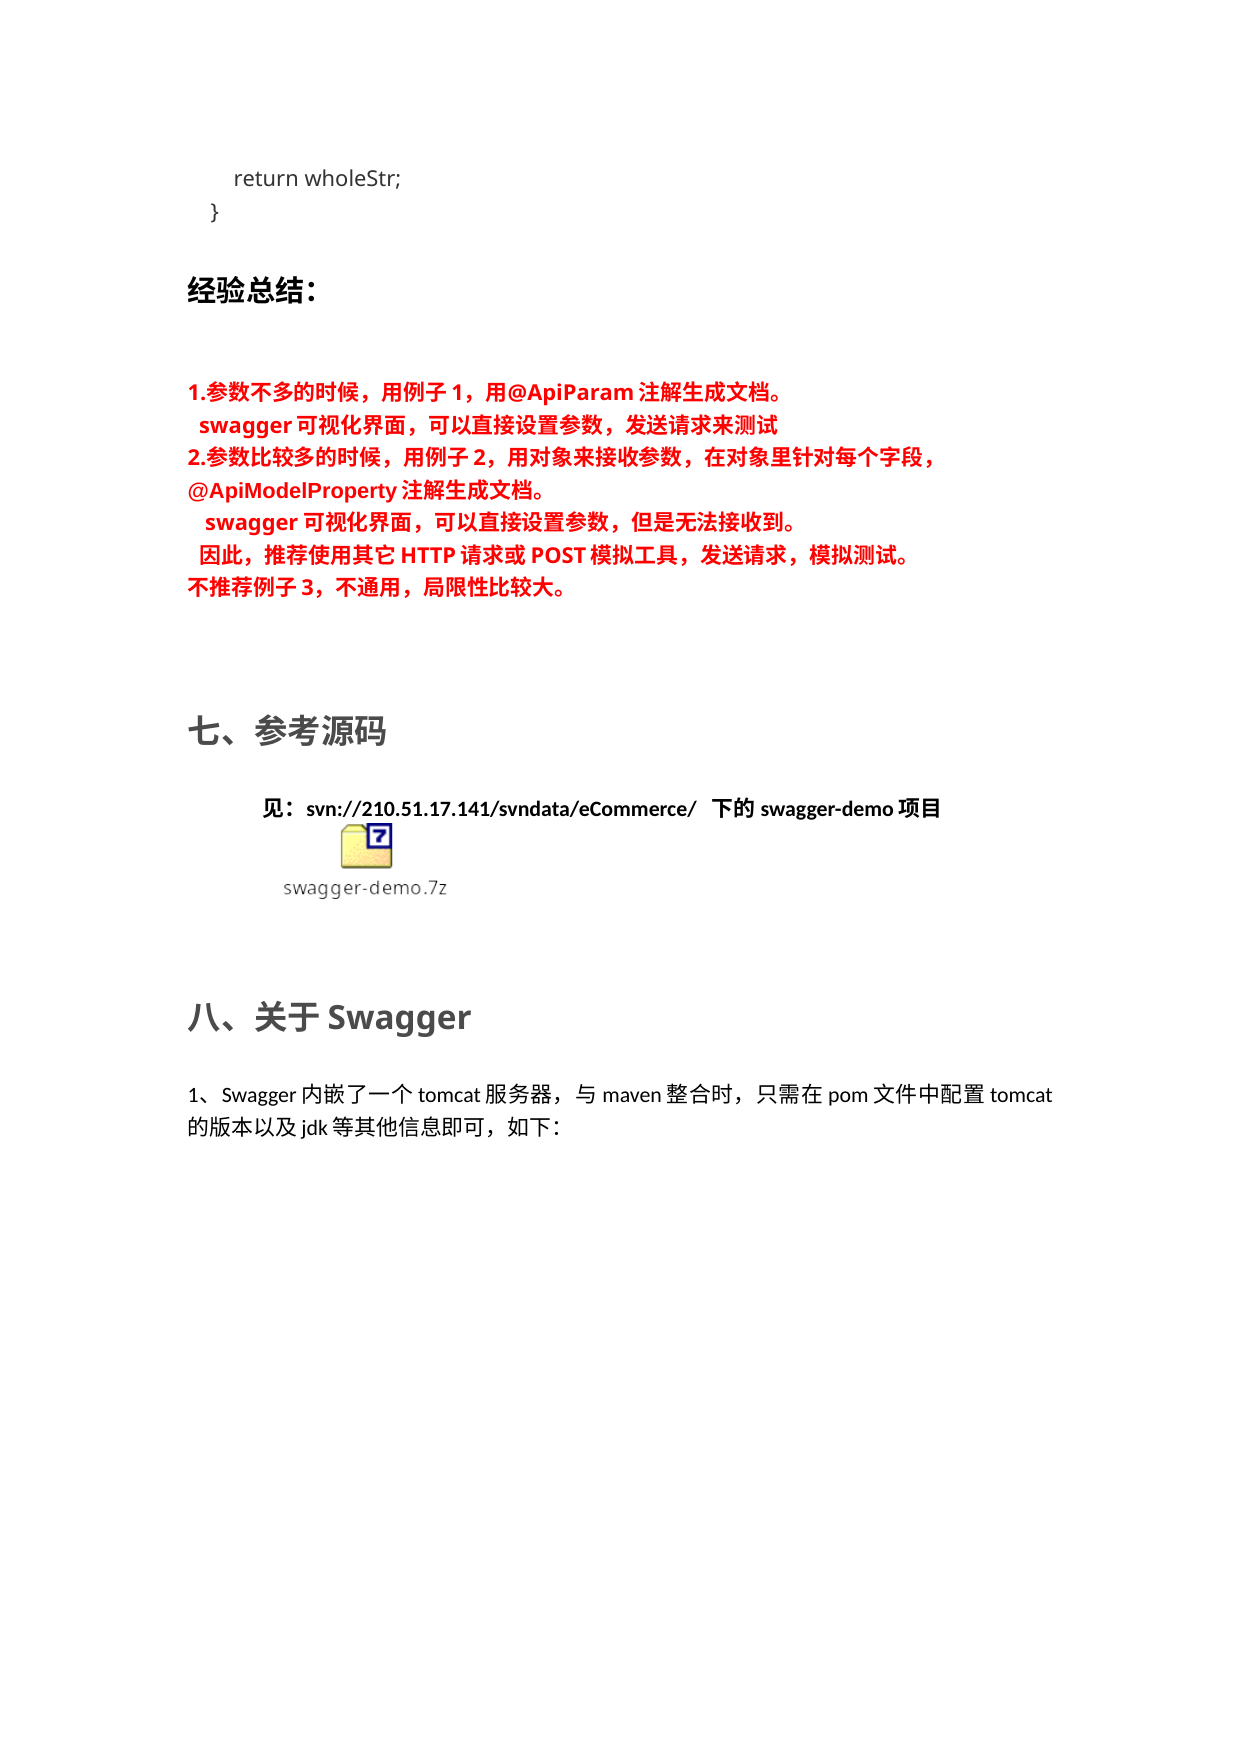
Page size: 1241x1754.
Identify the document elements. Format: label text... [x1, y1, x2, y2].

text } [187, 194, 1053, 227]
list 见：svn://210.51.17.141/svndata/eCommerce/ 下的 swagger-demo项目 [262, 791, 1053, 823]
text 2.参数比较多的时候，用例子2，用对象来接收参数，在对象里针对每个字段，@ApiModelProperty注解生成文档。 [187, 440, 1053, 505]
text swagger可视化界面，可以直接设置参数，发送请求来测试 [187, 407, 1053, 440]
text swagger可视化界面，可以直接设置参数，但是无法接收到。 [187, 505, 1053, 537]
text 1.参数不多的时候，用例子1，用@ApiParam注解生成文档。 [187, 375, 1053, 407]
text 因此，推荐使用其它HTTP请求或POST模拟工具，发送请求，模拟测试。 [187, 537, 1053, 570]
subtitle 经验总结： [187, 256, 1053, 321]
subtitle 八、关于Swagger [187, 982, 1053, 1047]
text 不推荐例子3，不通用，局限性比较大。 [187, 570, 1053, 602]
text 1、Swagger内嵌了一个tomcat服务器，与maven整合时，只需在pom文件中配置tomcat的版本以及jdk等其他信息即可，如下： [187, 1077, 1053, 1142]
text return wholeStr; [187, 162, 1053, 194]
subtitle 七、参考源码 [187, 697, 1053, 762]
